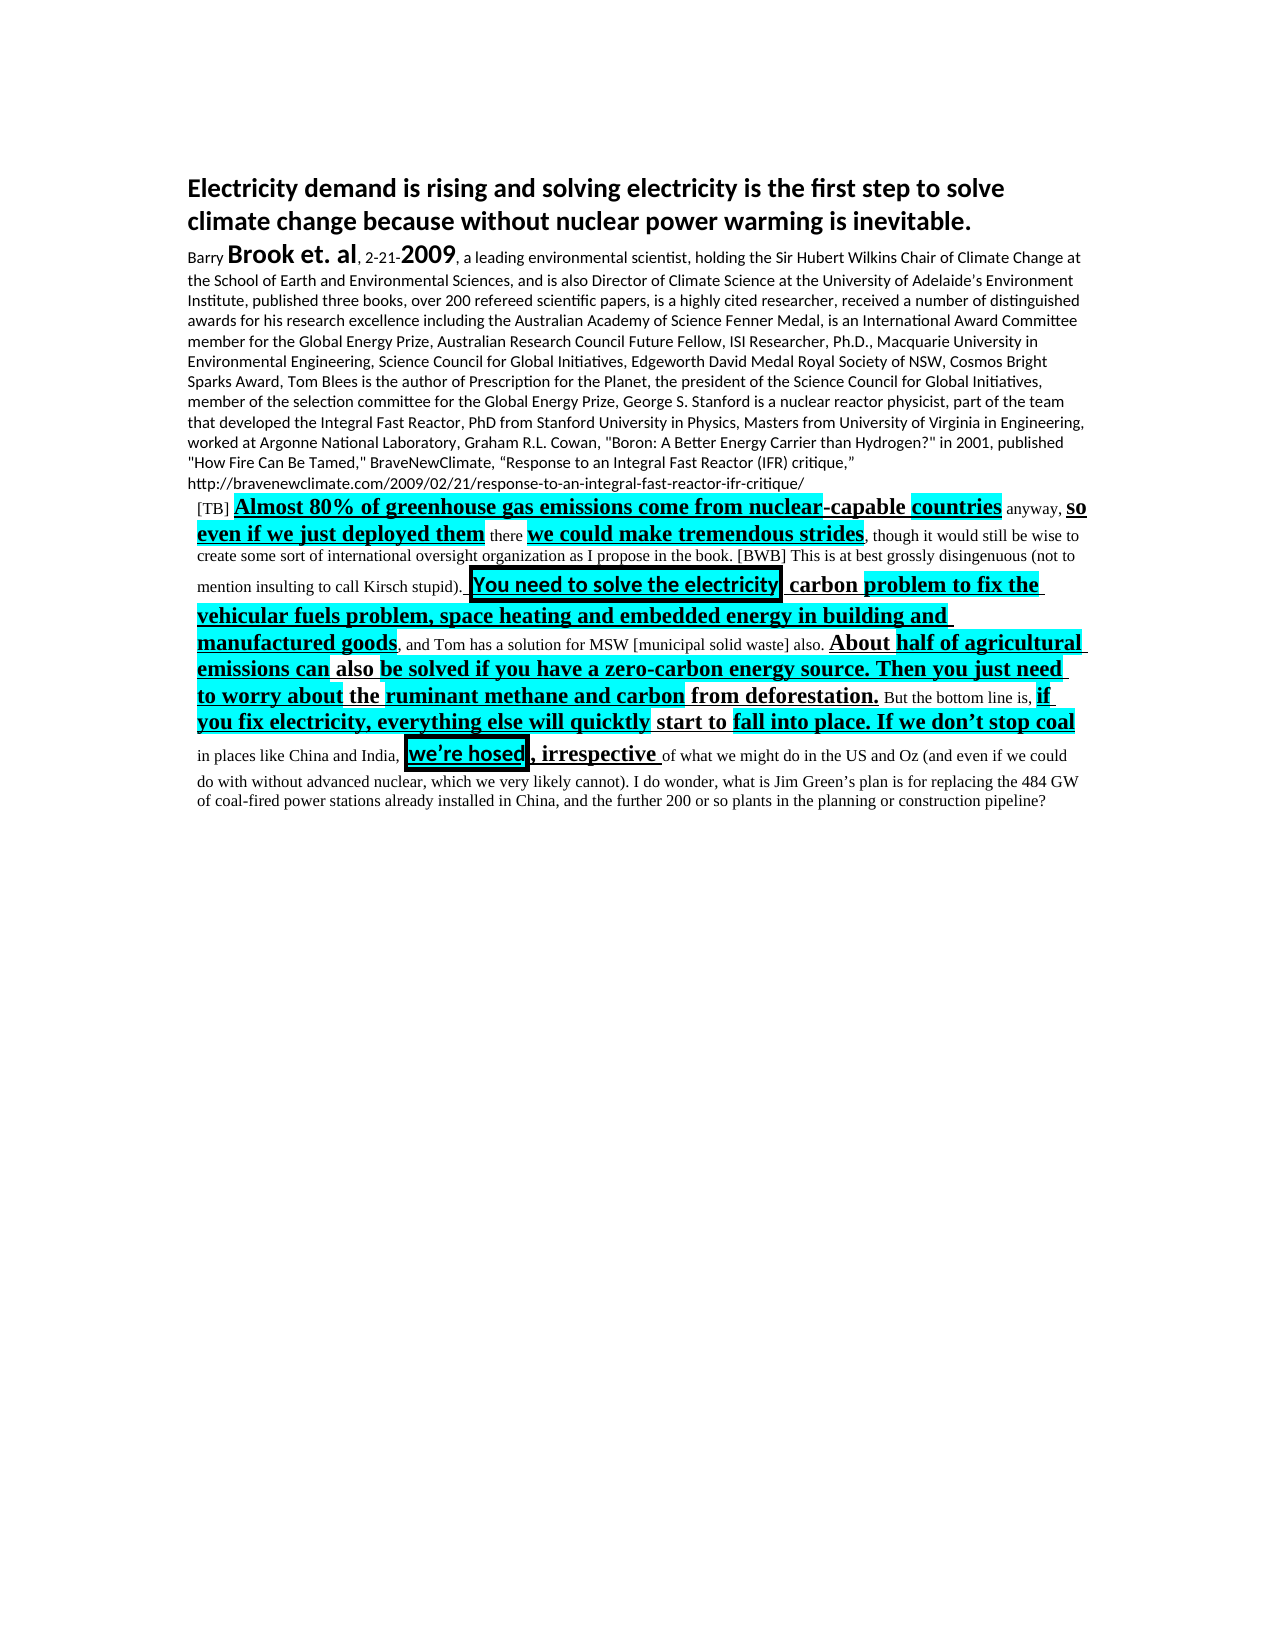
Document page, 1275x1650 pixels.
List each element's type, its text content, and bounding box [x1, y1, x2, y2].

text Barry Brook et. al, 2-21-2009, a leading environmental scientist, holding the Sir Hubert Wilkins Chair of Climate Change at the School of Earth and Environmental Sciences, and is also Director of Climate Science at the University of Adelaide’s Environment Institute, published three books, over 200 refereed scientific papers, is a highly cited researcher, received a number of distinguished awards for his research excellence including the Australian Academy of Science Fenner Medal, is an International Award Committee member for the Global Energy Prize, Australian Research Council Future Fellow, ISI Researcher, Ph.D., Macquarie University in Environmental Engineering, Science Council for Global Initiatives, Edgeworth David Medal Royal Society of NSW, Cosmos Bright Sparks Award, Tom Blees is the author of Prescription for the Planet, the president of the Science Council for Global Initiatives, member of the selection committee for the Global Energy Prize, George S. Stanford is a nuclear reactor physicist, part of the team that developed the Integral Fast Reactor, PhD from Stanford University in Physics, Masters from University of Virginia in Engineering, worked at Argonne National Laboratory, Graham R.L. Cowan, "Boron: A Better Energy Carrier than Hydrogen?" in 2001, published "How Fire Can Be Tamed," BraveNewClimate, “Response to an Integral Fast Reactor (IFR) critique,” http://bravenewclimate.com/2009/02/21/response-to-an-integral-fast-reactor-ifr-critique/ [187, 237, 1087, 493]
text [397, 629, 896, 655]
text [TB] Almost 80% of greenhouse gas emissions come from nuclear-capable countries anyway, so even if we just deployed them there we could make tremendous strides, though it would still be wise to create some sort of international oversight organization as I propose in the book. [BWB] This is at best grossly disingenuous (not to mention insulting to call Kirsch stupid). You need to solve the electricity carbon problem to fix the vehicular fuels problem, space heating and embedded energy in building and manufactured goods, and Tom has a solution for MSW [municipal solid waste] also. About half of agricultural emissions can also be solved if you have a zero-carbon energy source. Then you just need to worry about the ruminant methane and carbon from deforestation. But the bottom line is, if you fix electricity, everything else will quicktly start to fall into place. If we don’t stop coal in places like China and India, we’re hosed, irrespective of what we might do in the US and Oz (and even if we could do with without advanced nuclear, which we very likely cannot). I do wonder, what is Jim Green’s plan is for replacing the 484 GW of coal-fired power stations already installed in China, and the further 200 or so plants in the planning or construction pipeline? [197, 493, 1087, 652]
text [TB] Almost 80% of greenhouse gas emissions come from nuclear-capable countries anyway, so even if we just deployed them there we could make tremendous strides, though it would still be wise to create some sort of international oversight organization as I propose in the book. [BWB] This is at best grossly disingenuous (not to mention insulting to call Kirsch stupid). You need to solve the electricity carbon problem to fix the vehicular fuels problem, space heating and embedded energy in building and manufactured goods, and Tom has a solution for MSW [municipal solid waste] also. About half of agricultural emissions can also be solved if you have a zero-carbon energy source. Then you just need to worry about the ruminant methane and carbon from deforestation. But the bottom line is, if you fix electricity, everything else will quicktly start to fall into place. If we don’t stop coal in places like China and India, we’re hosed, irrespective of what we might do in the US and Oz (and even if we could do with without advanced nuclear, which we very likely cannot). I do wonder, what is Jim Green’s plan is for replacing the 484 GW of coal-fired power stations already installed in China, and the further 200 or so plants in the planning or construction pipeline? [197, 653, 1087, 810]
subtitle Electricity demand is rising and solving electricity is the first step to solve climate change because without nuclear power warming is inevitable. [187, 171, 1087, 237]
